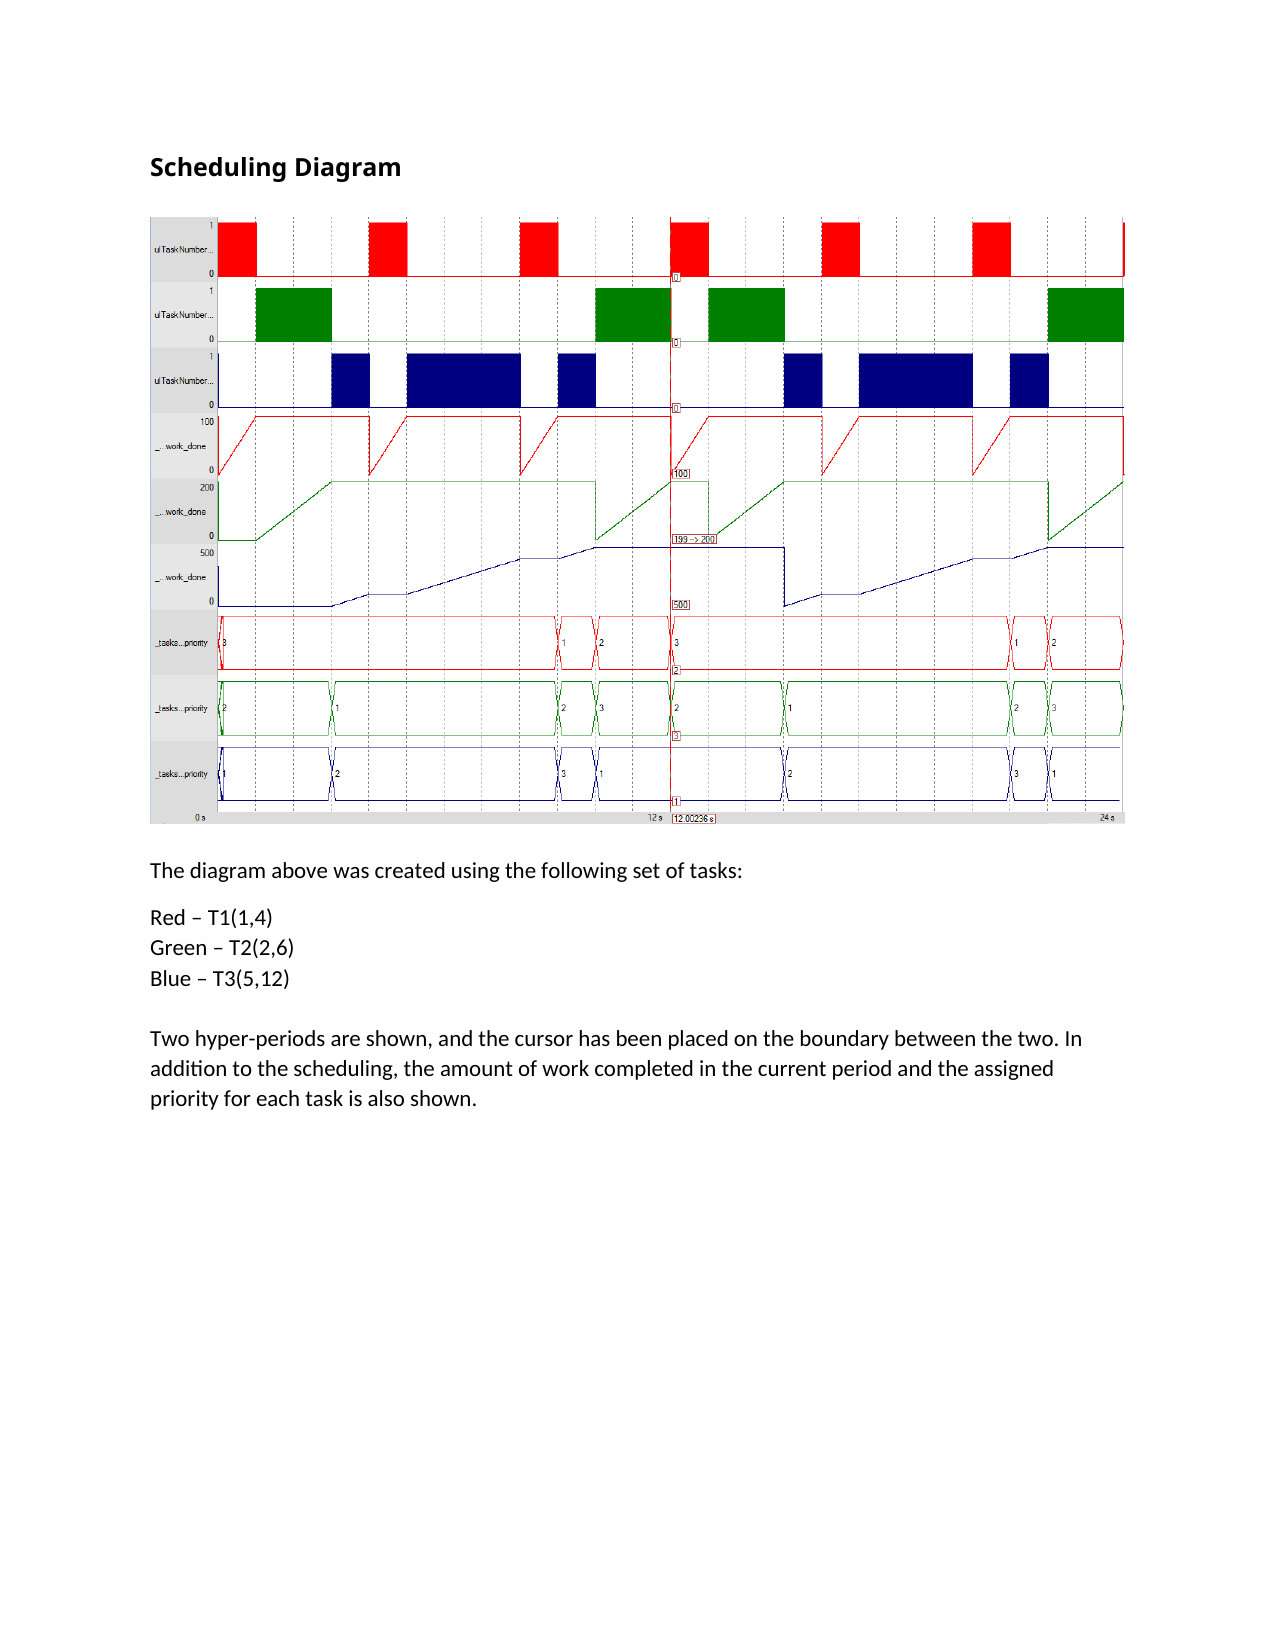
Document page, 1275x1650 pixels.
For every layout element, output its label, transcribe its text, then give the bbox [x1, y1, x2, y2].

text Two hyper-periods are shown, and the cursor has been placed on the boundary between the two. In addition to the scheduling, the amount of work completed in the current period and the assigned priority for each task is also shown. [150, 1024, 1125, 1112]
subtitle Scheduling Diagram [150, 150, 1125, 184]
text Green – T2(2,6) [150, 933, 1125, 961]
text The diagram above was created using the following set of tasks: [150, 856, 1125, 884]
text Red – T1(1,4) [150, 903, 1125, 931]
picture [150, 217, 1125, 824]
text Blue – T3(5,12) [150, 964, 1125, 992]
